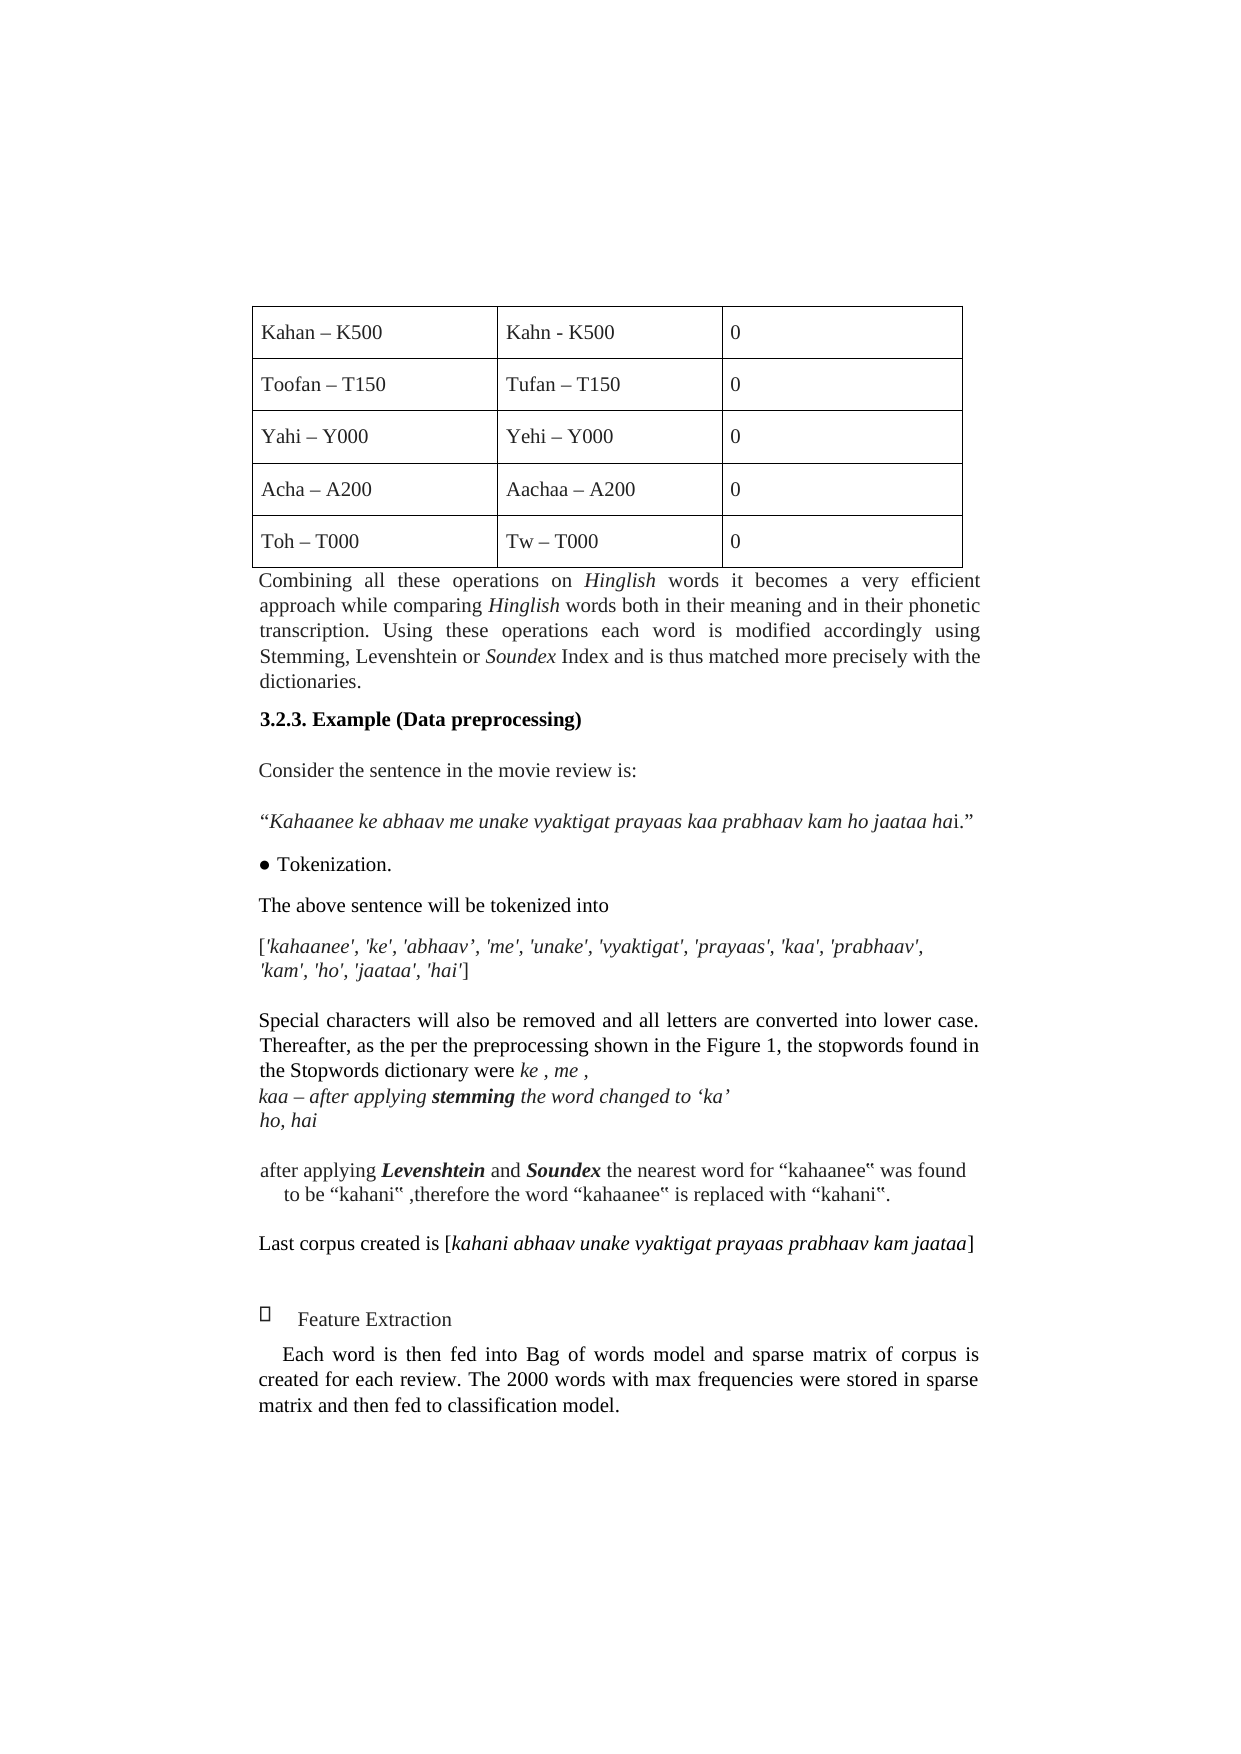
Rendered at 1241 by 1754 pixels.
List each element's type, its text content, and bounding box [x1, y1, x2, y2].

text Last corpus created is [kahani abhaav unake vyaktigat prayaas prabhaav kam jaataa] [258, 1231, 1065, 1255]
table_cell 0 [723, 516, 962, 567]
text Consider the sentence in the movie review is: [258, 758, 1065, 782]
text Feature Extraction [258, 1299, 1065, 1331]
table_cell 0 [723, 411, 962, 462]
text ['kahaanee', 'ke', 'abhaav’, 'me', 'unake', 'vyaktigat', 'prayaas', 'kaa', 'prabhaav', 'kam', 'ho', 'jaataa', 'hai'] [258, 933, 968, 982]
table_cell Yahi – Y000 [253, 411, 497, 462]
subtitle Example (Data preprocessing) [260, 707, 1065, 731]
text The above sentence will be tokenized into [258, 893, 1065, 917]
text kaa – after applying stemming the word changed to ‘ka’ ho, hai [258, 1083, 730, 1132]
table_cell Aachaa – A200 [498, 464, 722, 514]
table_header Kahan – K500 [253, 307, 497, 358]
table_cell 0 [723, 464, 962, 514]
table_header Kahn - K500 [498, 307, 722, 358]
list Tokenization. [258, 852, 1065, 876]
text “Kahaanee ke abhaav me unake vyaktigat prayaas kaa prabhaav kam ho jaataa hai.” [260, 809, 1065, 833]
table_cell Toofan – T150 [253, 359, 497, 410]
text Combining all these operations on Hinglish words it becomes a very efficient approach while comparing Hinglish words both in their meaning and in their phonetic transcription. Using these operations each word is modified accordingly using Stemming, Levenshtein or Soundex Index and is thus matched more precisely with the dictionaries. [258, 568, 981, 693]
text Each word is then fed into Bag of words model and sparse matrix of corpus is created for each review. The 2000 words with max frequencies were stored in sparse matrix and then fed to classification model. [258, 1342, 980, 1417]
table_cell Acha – A200 [253, 464, 497, 514]
text Special characters will also be removed and all letters are converted into lower case. Thereafter, as the per the preprocessing shown in the Figure 1, the stopwords found in the Stopwords dictionary were ke , me , [258, 1008, 980, 1082]
table_cell Tufan – T150 [498, 359, 722, 410]
table_cell Tw – T000 [498, 516, 722, 567]
table_cell 0 [723, 359, 962, 410]
table_header 0 [723, 307, 962, 358]
picture [258, 1298, 286, 1327]
table_cell Toh – T000 [253, 516, 497, 567]
text after applying Levenshtein and Soundex the nearest word for “kahaanee‟ was found to be “kahani‟ ,therefore the word “kahaanee‟ is replaced with “kahani‟. [260, 1158, 968, 1206]
table_cell Yehi – Y000 [498, 411, 722, 462]
